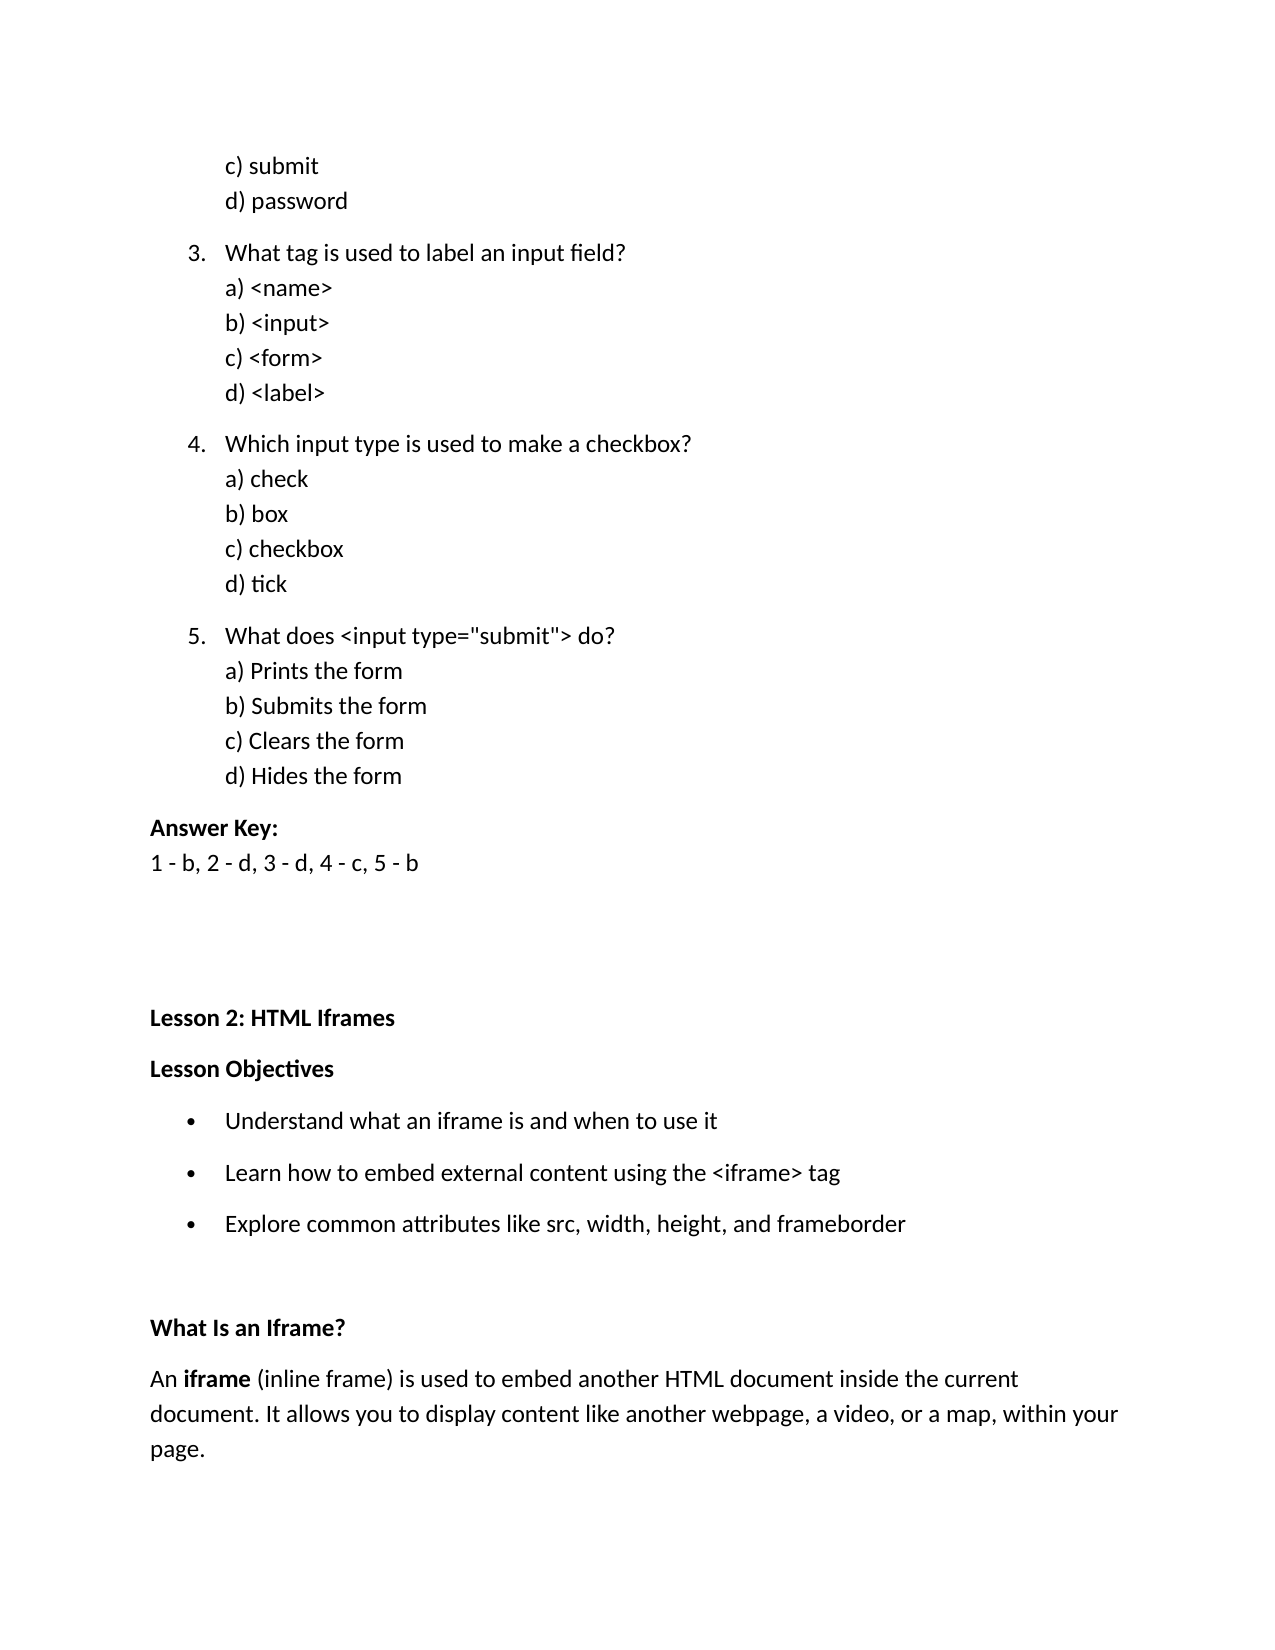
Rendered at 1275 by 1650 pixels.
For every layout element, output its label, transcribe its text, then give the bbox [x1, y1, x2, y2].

text An iframe (inline frame) is used to embed another HTML document inside the current document. It allows you to display content like another webpage, a video, or a map, within your page. [150, 1363, 1125, 1464]
list Understand what an iframe is and when to use it [187, 1105, 1125, 1136]
list Which input type is used to make a checkbox? a) check b) box c) checkbox d) tick [187, 428, 1125, 599]
list Learn how to embed external content using the <iframe> tag [187, 1157, 1125, 1187]
list What tag is used to label an input field? a) <name> b) <input> c) <form> d) <label> [187, 237, 1125, 407]
text Lesson Objectives [150, 1053, 1125, 1084]
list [187, 150, 1125, 216]
list Explore common attributes like src, width, height, and frameborder [187, 1208, 1125, 1239]
text What Is an Iframe? [150, 1312, 1125, 1342]
list What does <input type="submit"> do? a) Prints the form b) Submits the form c) Clears the form d) Hides the form [187, 620, 1125, 791]
text Answer Key: 1 - b, 2 - d, 3 - d, 4 - c, 5 - b [150, 812, 1125, 877]
text Lesson 2: HTML Iframes [150, 1002, 1125, 1032]
